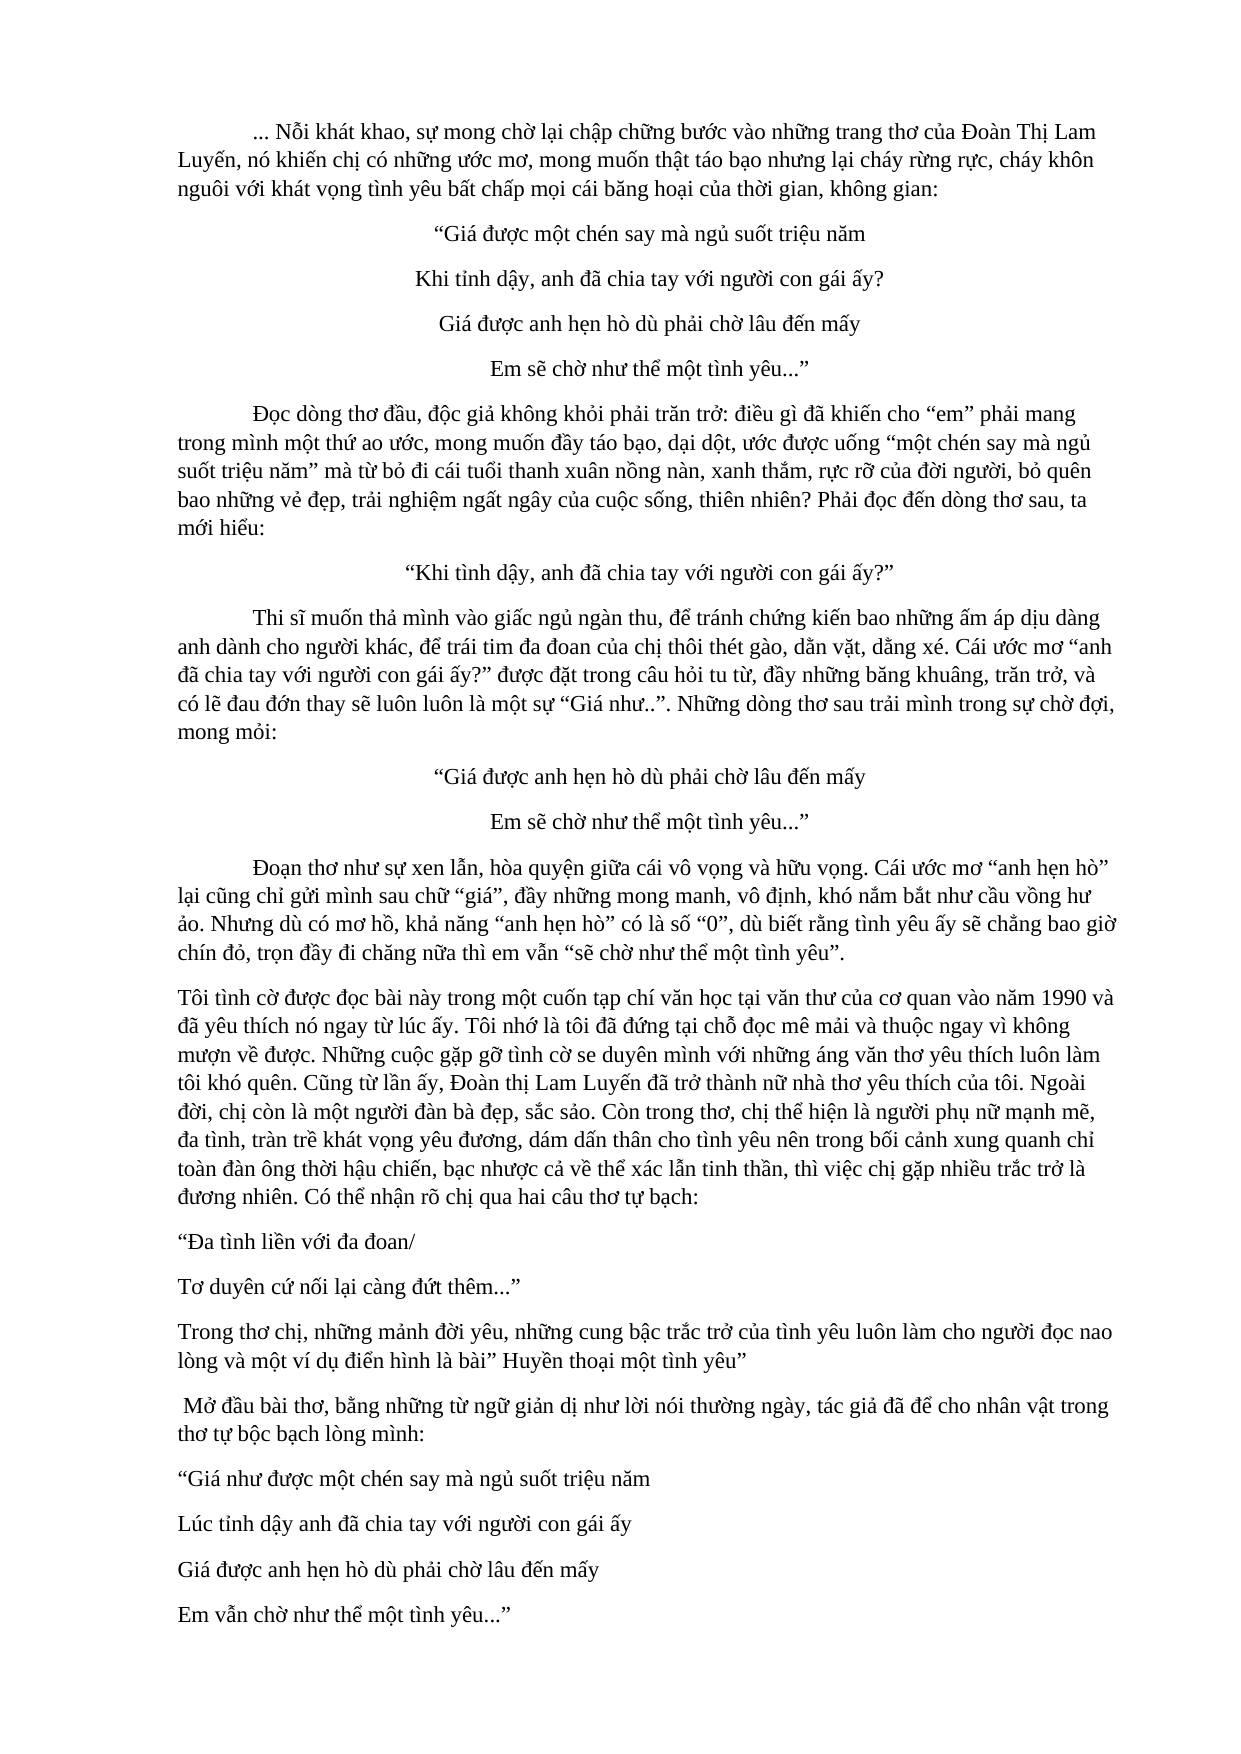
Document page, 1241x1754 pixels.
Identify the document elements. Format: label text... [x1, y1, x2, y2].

text Đọc dòng thơ đầu, độc giả không khỏi phải trăn trở: điều gì đã khiến cho “em” phải mang trong mình một thứ ao ước, mong muốn đầy táo bạo, dại dột, ước được uống “một chén say mà ngủ suốt triệu năm” mà từ bỏ đi cái tuổi thanh xuân nồng nàn, xanh thắm, rực rỡ của đời người, bỏ quên bao những vẻ đẹp, trải nghiệm ngất ngây của cuộc sống, thiên nhiên? Phải đọc đến dòng thơ sau, ta mới hiểu: [177, 401, 1122, 541]
text Giá được anh hẹn hò dù phải chờ lâu đến mấy [177, 1556, 1122, 1582]
text “Giá được anh hẹn hò dù phải chờ lâu đến mấy [177, 763, 1122, 790]
text Đoạn thơ như sự xen lẫn, hòa quyện giữa cái vô vọng và hữu vọng. Cái ước mơ “anh hẹn hò” lại cũng chỉ gửi mình sau chữ “giá”, đầy những mong manh, vô định, khó nắm bắt như cầu vồng hư ảo. Nhưng dù có mơ hồ, khả năng “anh hẹn hò” có là số “0”, dù biết rằng tình yêu ấy sẽ chẳng bao giờ chín đỏ, trọn đầy đi chăng nữa thì em vẫn “sẽ chờ như thể một tình yêu”. [177, 853, 1122, 965]
text “Giá như được một chén say mà ngủ suốt triệu năm [177, 1465, 1122, 1492]
text “Giá được một chén say mà ngủ suốt triệu năm [177, 220, 1122, 246]
text ... Nỗi khát khao, sự mong chờ lại chập chững bước vào những trang thơ của Đoàn Thị Lam Luyến, nó khiến chị có những ước mơ, mong muốn thật táo bạo nhưng lại cháy rừng rực, cháy khôn nguôi với khát vọng tình yêu bất chấp mọi cái băng hoại của thời gian, không gian: [177, 118, 1122, 201]
text Lúc tỉnh dậy anh đã chia tay với người con gái ấy [177, 1511, 1122, 1537]
text Giá được anh hẹn hò dù phải chờ lâu đến mấy [177, 310, 1122, 337]
text Em sẽ chờ như thể một tình yêu...” [177, 808, 1122, 835]
text Mở đầu bài thơ, bằng những từ ngữ giản dị như lời nói thường ngày, tác giả đã để cho nhân vật trong thơ tự bộc bạch lòng mình: [177, 1392, 1122, 1447]
text Em vẫn chờ như thể một tình yêu...” [177, 1601, 1122, 1627]
text Khi tỉnh dậy, anh đã chia tay với người con gái ấy? [177, 265, 1122, 292]
text Tơ duyên cứ nối lại càng đứt thêm...” [177, 1273, 1122, 1299]
text Thi sĩ muốn thả mình vào giấc ngủ ngàn thu, để tránh chứng kiến bao những ấm áp dịu dàng anh dành cho người khác, để trái tim đa đoan của chị thôi thét gào, dằn vặt, dằng xé. Cái ước mơ “anh đã chia tay với người con gái ấy?” được đặt trong câu hỏi tu từ, đầy những băng khuâng, trăn trở, và có lẽ đau đớn thay sẽ luôn luôn là một sự “Giá như..”. Những dòng thơ sau trải mình trong sự chờ đợi, mong mỏi: [177, 604, 1122, 744]
text “Đa tình liền với đa đoan/ [177, 1228, 1122, 1254]
text “Khi tình dậy, anh đã chia tay với người con gái ấy?” [177, 559, 1122, 586]
text Tôi tình cờ được đọc bài này trong một cuốn tạp chí văn học tại văn thư của cơ quan vào năm 1990 và đã yêu thích nó ngay từ lúc ấy. Tôi nhớ là tôi đã đứng tại chỗ đọc mê mải và thuộc ngay vì không mượn về được. Những cuộc gặp gỡ tình cờ se duyên mình với những áng văn thơ yêu thích luôn làm tôi khó quên. Cũng từ lần ấy, Đoàn thị Lam Luyến đã trở thành nữ nhà thơ yêu thích của tôi. Ngoài đời, chị còn là một người đàn bà đẹp, sắc sảo. Còn trong thơ, chị thể hiện là người phụ nữ mạnh mẽ, đa tình, tràn trề khát vọng yêu đương, dám dấn thân cho tình yêu nên trong bối cảnh xung quanh chỉ toàn đàn ông thời hậu chiến, bạc nhược cả về thể xác lẫn tinh thần, thì việc chị gặp nhiều trắc trở là đương nhiên. Có thể nhận rõ chị qua hai câu thơ tự bạch: [177, 984, 1122, 1209]
text Trong thơ chị, những mảnh đời yêu, những cung bậc trắc trở của tình yêu luôn làm cho người đọc nao lòng và một ví dụ điển hình là bài” Huyền thoại một tình yêu” [177, 1318, 1122, 1373]
text Em sẽ chờ như thể một tình yêu...” [177, 355, 1122, 382]
